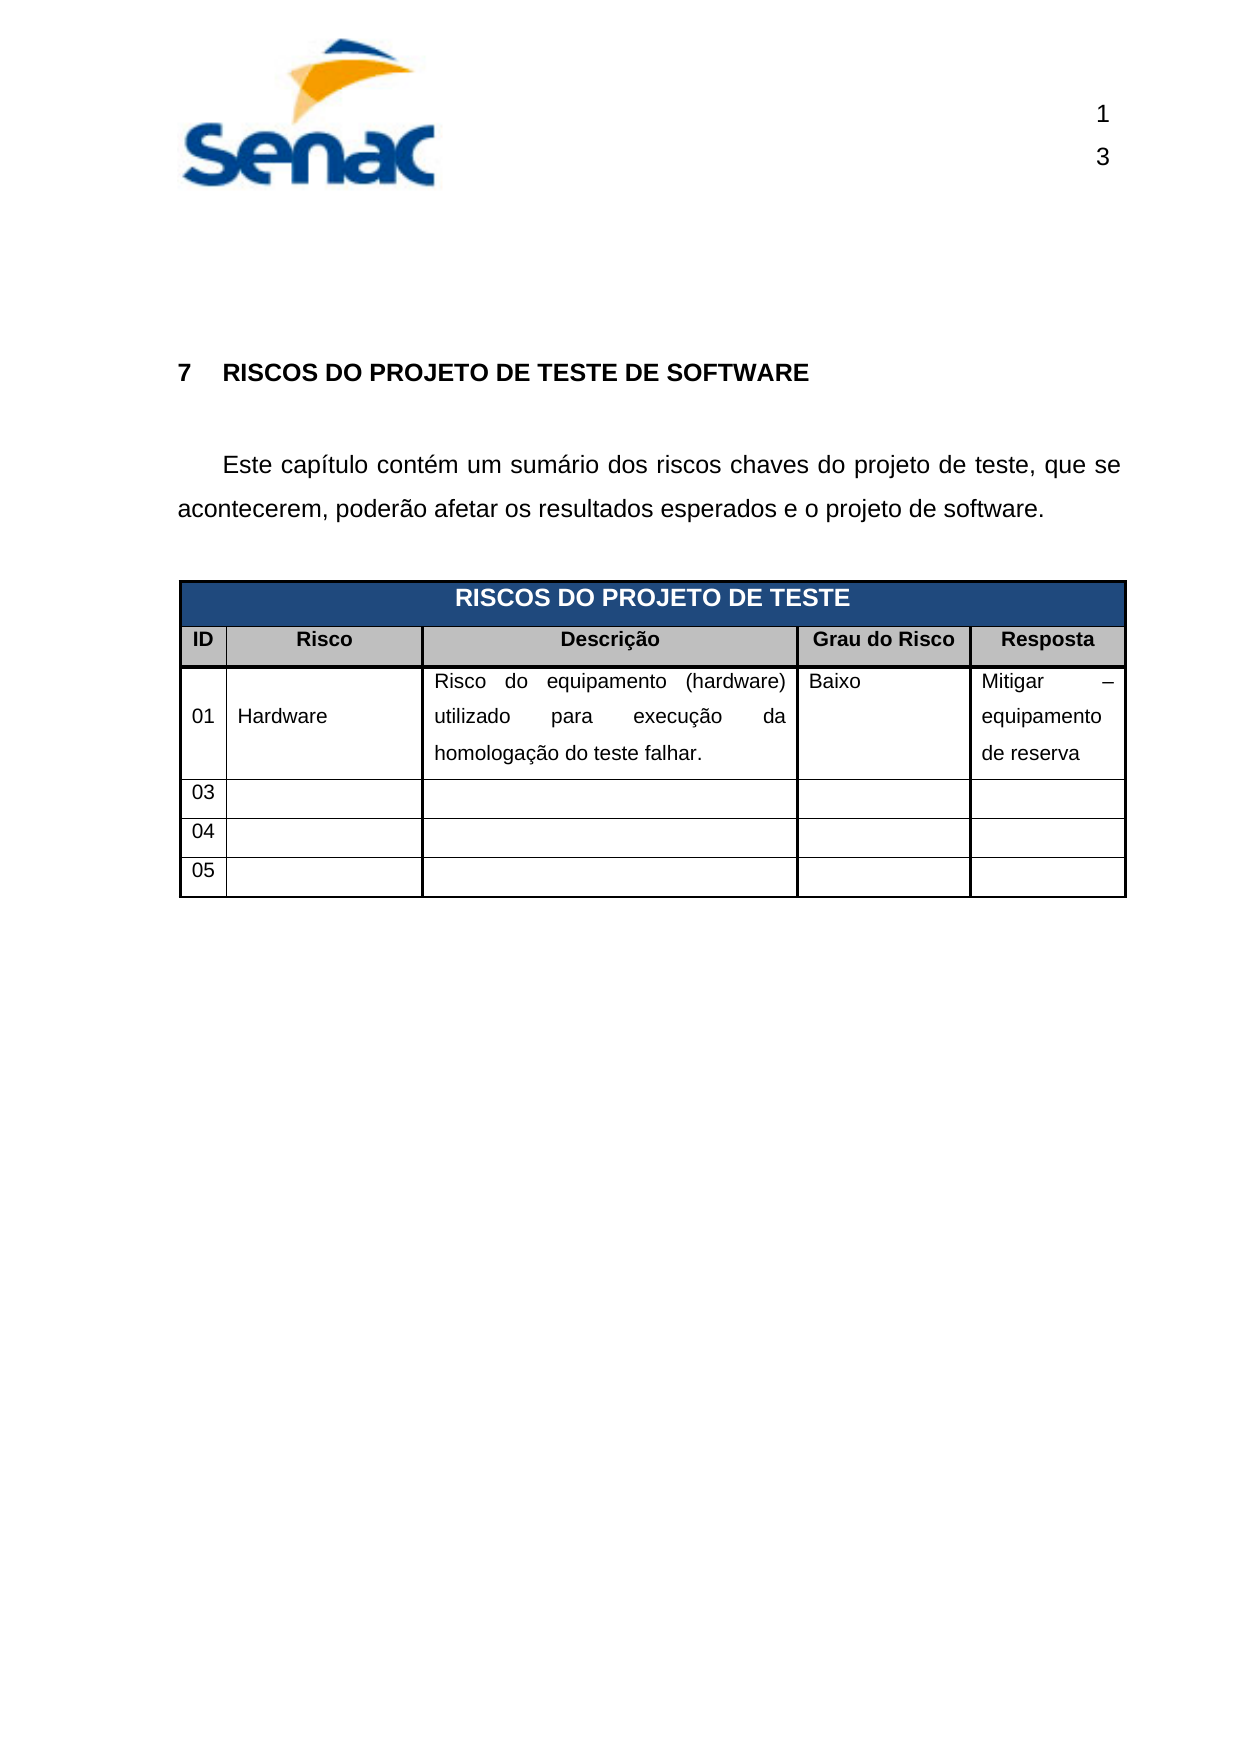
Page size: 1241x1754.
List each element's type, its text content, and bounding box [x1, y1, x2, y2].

table_cell [227, 819, 421, 857]
table_cell 05 [182, 858, 226, 896]
table_cell Descrição [424, 627, 796, 665]
table_cell [424, 780, 796, 818]
table_cell [227, 780, 421, 818]
table_cell [972, 819, 1124, 857]
text Este capítulo contém um sumário dos riscos chaves do projeto de teste, que se acontecerem, poderão afetar os resultados esperados e o projeto de software. [177, 451, 1122, 522]
table_cell [972, 780, 1124, 818]
table_cell [227, 858, 421, 896]
table_cell 03 [182, 780, 226, 818]
table_cell Risco [227, 627, 421, 665]
table_cell [972, 858, 1124, 896]
table_cell Risco do equipamento (hardware) utilizado para execução da homologação do teste falhar. [424, 669, 796, 778]
table_cell [799, 858, 969, 896]
table_cell Resposta [972, 627, 1124, 665]
table_cell [424, 858, 796, 896]
subtitle RISCOS DO PROJETO DE TESTE DE SOFTWARE [177, 358, 1122, 387]
table_cell [424, 819, 796, 857]
table_cell 04 [182, 819, 226, 857]
table_cell Baixo [799, 669, 969, 778]
table_cell Hardware [227, 669, 421, 778]
table_cell [799, 819, 969, 857]
table_cell [799, 780, 969, 818]
table_cell Grau do Risco [799, 627, 969, 665]
picture [177, 29, 445, 197]
table_cell ID [182, 627, 226, 665]
table_cell 01 [182, 669, 226, 778]
table_cell Mitigar – equipamento de reserva [972, 669, 1124, 778]
table_header RISCOS DO PROJETO DE TESTE [182, 583, 1124, 626]
